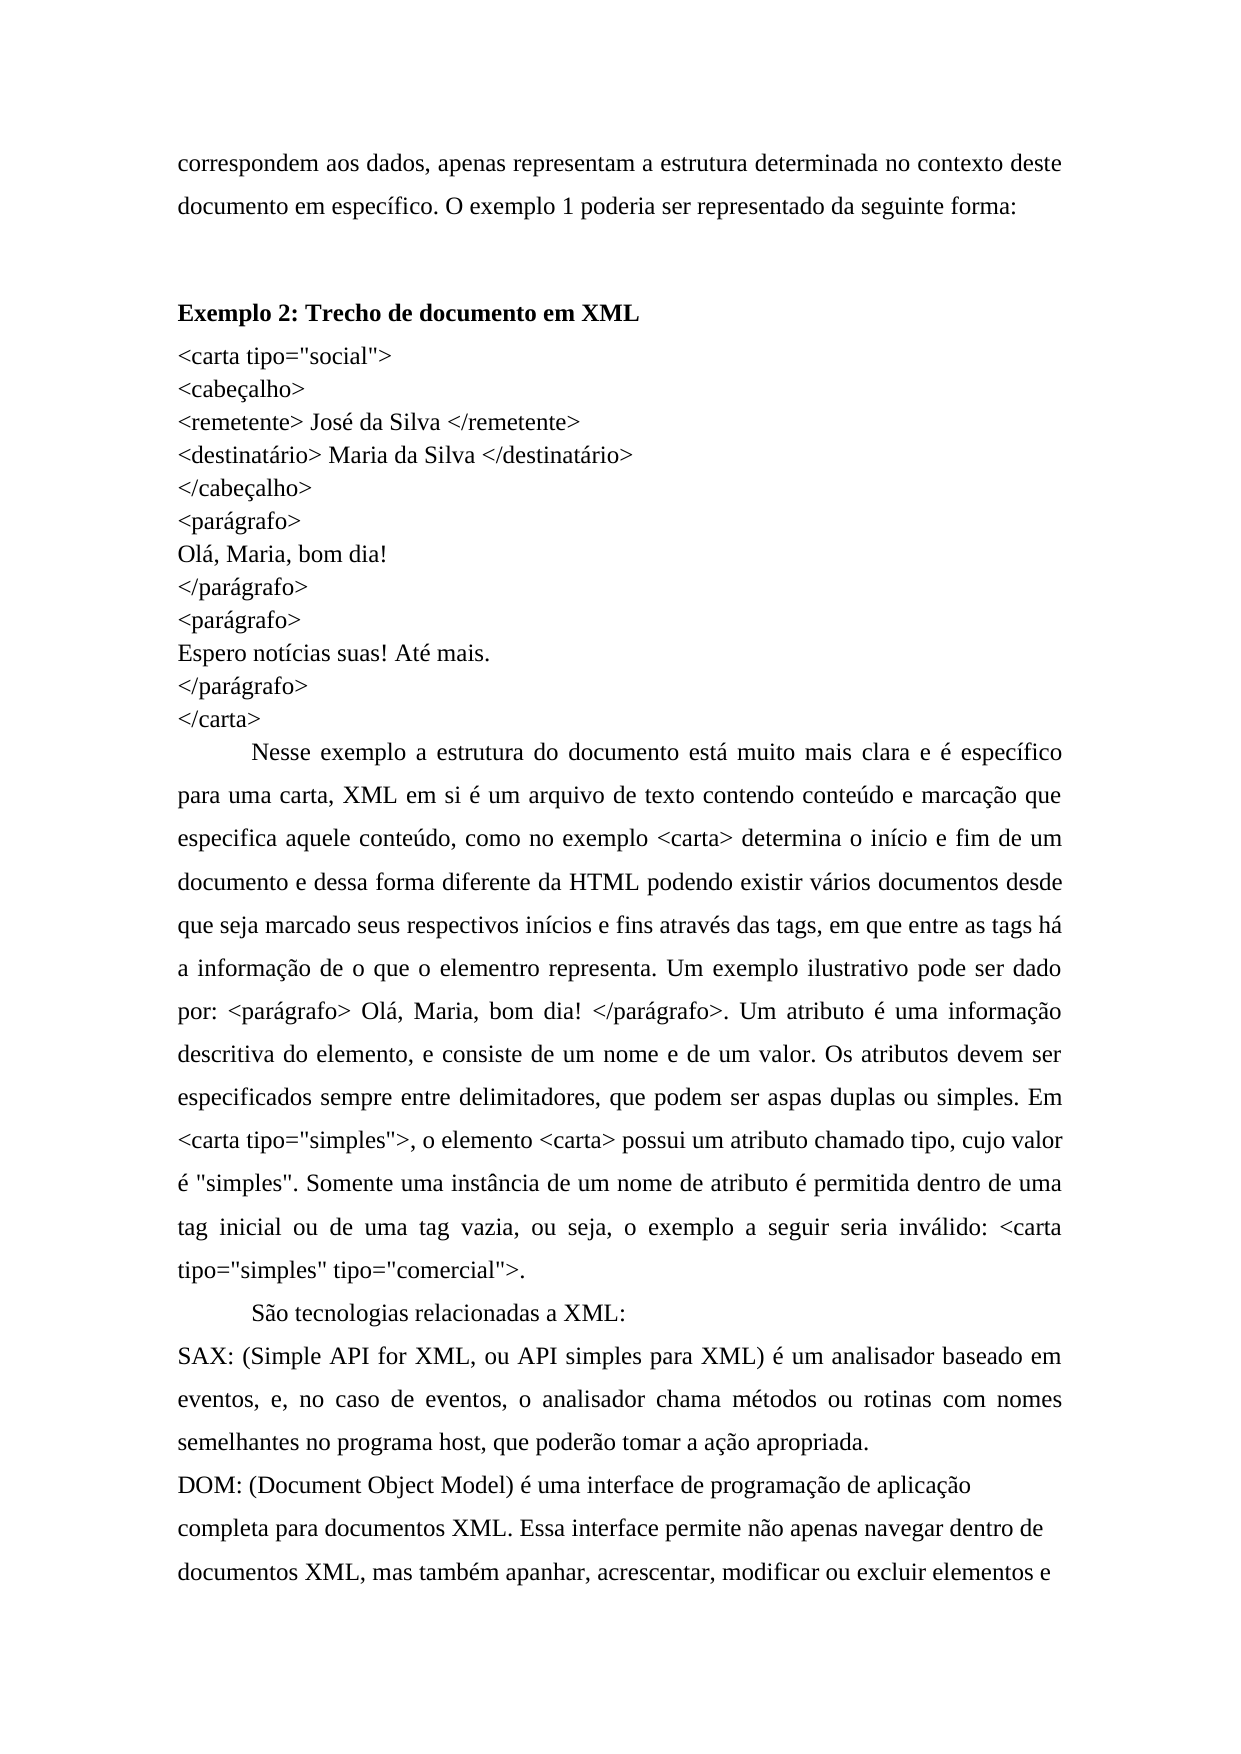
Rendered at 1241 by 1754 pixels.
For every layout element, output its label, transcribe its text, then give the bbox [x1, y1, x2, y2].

text <carta tipo="social"> [177, 341, 1063, 370]
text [177, 148, 1063, 219]
text <destinatário> Maria da Silva </destinatário> [177, 440, 1063, 469]
text SAX: (Simple API for XML, ou API simples para XML) é um analisador baseado em eventos, e, no caso de eventos, o analisador chama métodos ou rotinas com nomes semelhantes no programa host, que poderão tomar a ação apropriada. [177, 1341, 1063, 1456]
text documentos XML, mas também apanhar, acrescentar, modificar ou excluir elementos e [177, 1557, 1063, 1585]
text <remetente> José da Silva </remetente> [177, 407, 1063, 436]
text completa para documentos XML. Essa interface permite não apenas navegar dentro de [177, 1513, 1063, 1542]
text São tecnologias relacionadas a XML: [177, 1298, 1063, 1327]
text <parágrafo> [177, 506, 1063, 535]
text </parágrafo> [177, 671, 1063, 700]
text Nesse exemplo a estrutura do documento está muito mais clara e é específico para uma carta, XML em si é um arquivo de texto contendo conteúdo e marcação que especifica aquele conteúdo, como no exemplo <carta> determina o início e fim de um documento e dessa forma diferente da HTML podendo existir vários documentos desde que seja marcado seus respectivos inícios e fins através das tags, em que entre as tags há a informação de o que o elementro representa. Um exemplo ilustrativo pode ser dado por: <parágrafo> Olá, Maria, bom dia! </parágrafo>. Um atributo é uma informação descritiva do elemento, e consiste de um nome e de um valor. Os atributos devem ser especificados sempre entre delimitadores, que podem ser aspas duplas ou simples. Em <carta tipo="simples">, o elemento <carta> possui um atributo chamado tipo, cujo valor é "simples". Somente uma instância de um nome de atributo é permitida dentro de uma tag inicial ou de uma tag vazia, ou seja, o exemplo a seguir seria inválido: <carta tipo="simples" tipo="comercial">. [177, 737, 1063, 1283]
text <cabeçalho> [177, 374, 1063, 403]
text Exemplo 2: Trecho de documento em XML [177, 298, 1063, 327]
text </cabeçalho> [177, 473, 1063, 502]
text <parágrafo> [177, 605, 1063, 634]
text </parágrafo> [177, 572, 1063, 601]
text DOM: (Document Object Model) é uma interface de programação de aplicação [177, 1470, 1063, 1499]
text </carta> [177, 704, 1063, 733]
text Espero notícias suas! Até mais. [177, 638, 1063, 667]
text Olá, Maria, bom dia! [177, 539, 1063, 568]
